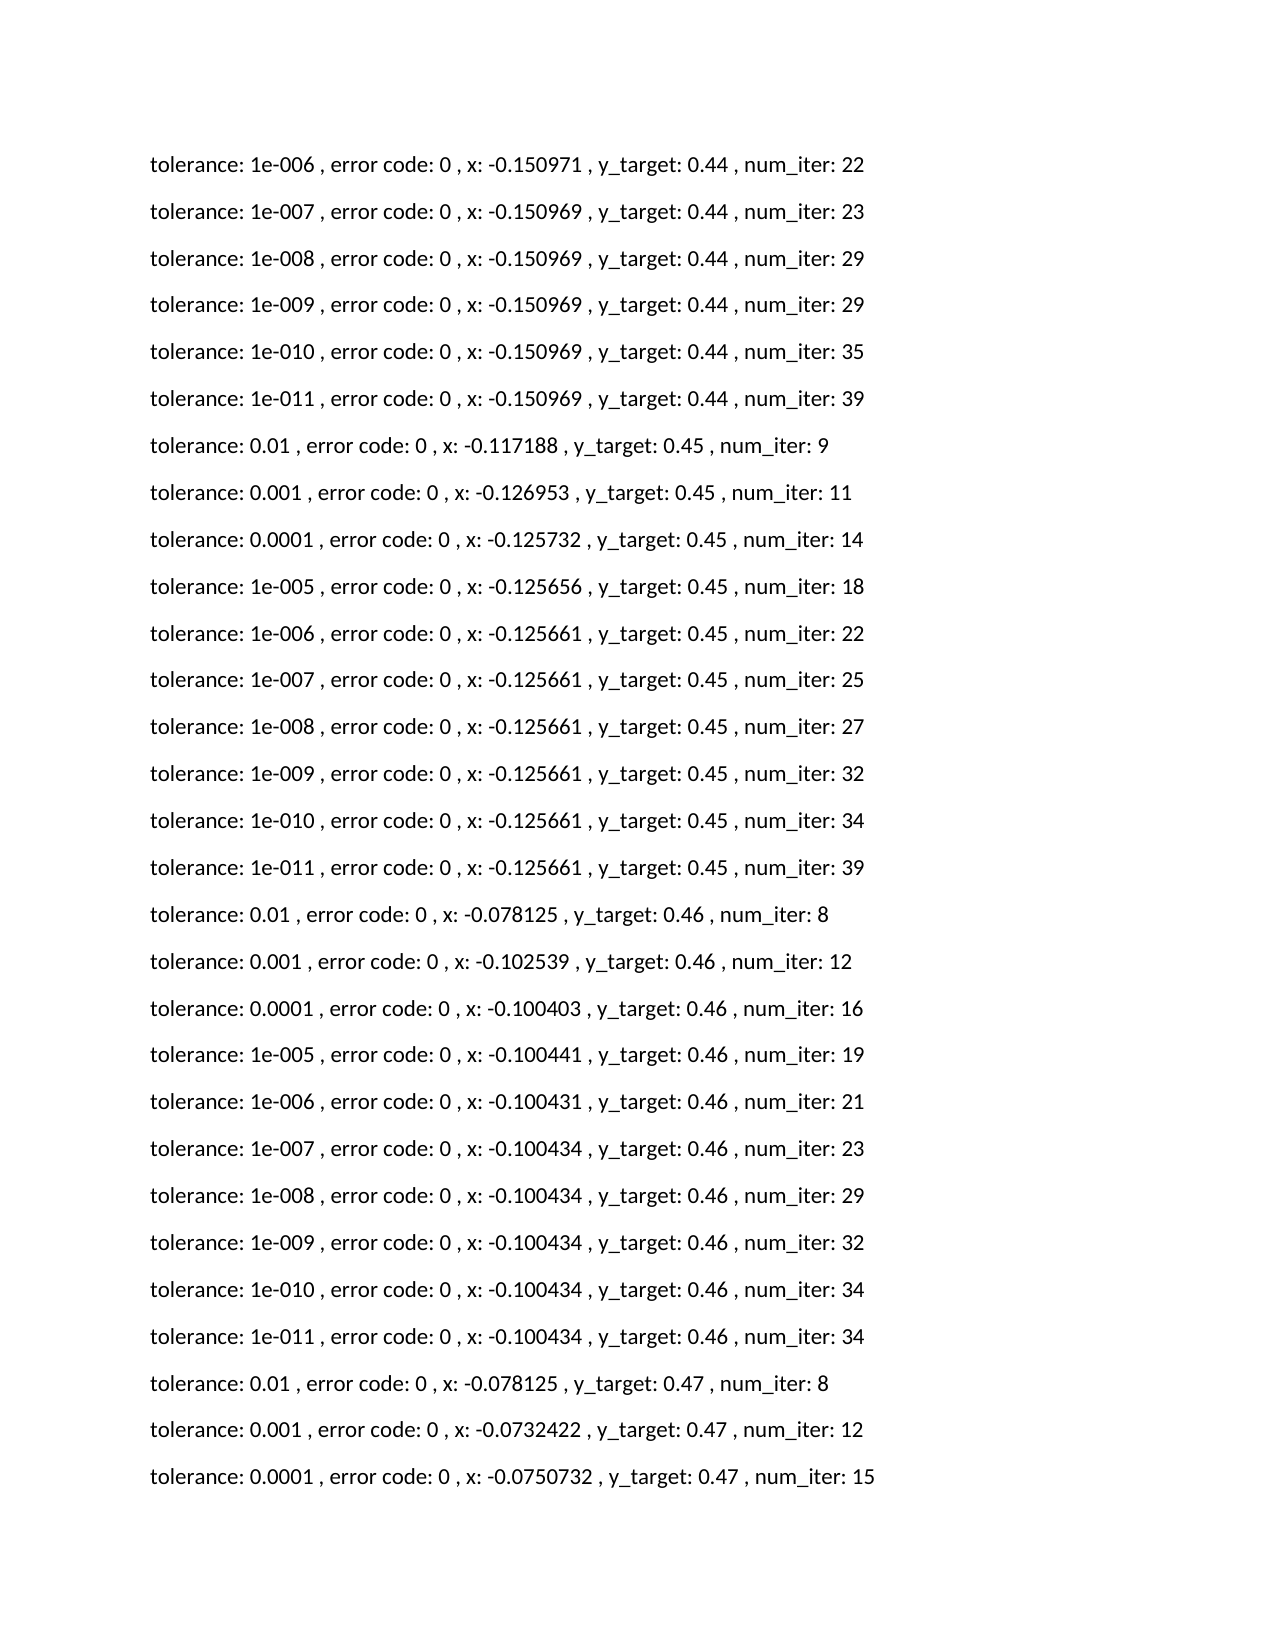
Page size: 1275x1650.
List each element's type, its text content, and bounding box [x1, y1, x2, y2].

text tolerance: 1e-007 , error code: 0 , x: -0.125661 , y_target: 0.45 , num_iter: 25 [150, 666, 1125, 694]
text tolerance: 1e-006 , error code: 0 , x: -0.100431 , y_target: 0.46 , num_iter: 21 [150, 1087, 1125, 1116]
text tolerance: 1e-006 , error code: 0 , x: -0.125661 , y_target: 0.45 , num_iter: 22 [150, 619, 1125, 647]
text tolerance: 1e-009 , error code: 0 , x: -0.150969 , y_target: 0.44 , num_iter: 29 [150, 291, 1125, 319]
text tolerance: 0.0001 , error code: 0 , x: -0.125732 , y_target: 0.45 , num_iter: 14 [150, 525, 1125, 553]
text tolerance: 1e-011 , error code: 0 , x: -0.125661 , y_target: 0.45 , num_iter: 39 [150, 853, 1125, 881]
text tolerance: 0.001 , error code: 0 , x: -0.102539 , y_target: 0.46 , num_iter: 12 [150, 947, 1125, 975]
text tolerance: 0.01 , error code: 0 , x: -0.078125 , y_target: 0.46 , num_iter: 8 [150, 900, 1125, 928]
text tolerance: 1e-007 , error code: 0 , x: -0.150969 , y_target: 0.44 , num_iter: 23 [150, 197, 1125, 225]
text tolerance: 0.001 , error code: 0 , x: -0.0732422 , y_target: 0.47 , num_iter: 12 [150, 1416, 1125, 1444]
text tolerance: 1e-008 , error code: 0 , x: -0.150969 , y_target: 0.44 , num_iter: 29 [150, 244, 1125, 272]
text tolerance: 1e-010 , error code: 0 , x: -0.125661 , y_target: 0.45 , num_iter: 34 [150, 806, 1125, 834]
text tolerance: 1e-010 , error code: 0 , x: -0.150969 , y_target: 0.44 , num_iter: 35 [150, 337, 1125, 366]
text tolerance: 1e-008 , error code: 0 , x: -0.100434 , y_target: 0.46 , num_iter: 29 [150, 1181, 1125, 1209]
text tolerance: 1e-006 , error code: 0 , x: -0.150971 , y_target: 0.44 , num_iter: 22 [150, 150, 1125, 178]
text tolerance: 1e-011 , error code: 0 , x: -0.150969 , y_target: 0.44 , num_iter: 39 [150, 384, 1125, 412]
text tolerance: 1e-005 , error code: 0 , x: -0.100441 , y_target: 0.46 , num_iter: 19 [150, 1041, 1125, 1069]
text tolerance: 0.01 , error code: 0 , x: -0.078125 , y_target: 0.47 , num_iter: 8 [150, 1369, 1125, 1397]
text tolerance: 0.01 , error code: 0 , x: -0.117188 , y_target: 0.45 , num_iter: 9 [150, 431, 1125, 459]
text tolerance: 1e-011 , error code: 0 , x: -0.100434 , y_target: 0.46 , num_iter: 34 [150, 1322, 1125, 1350]
text tolerance: 1e-008 , error code: 0 , x: -0.125661 , y_target: 0.45 , num_iter: 27 [150, 712, 1125, 741]
text tolerance: 1e-005 , error code: 0 , x: -0.125656 , y_target: 0.45 , num_iter: 18 [150, 572, 1125, 600]
text tolerance: 1e-010 , error code: 0 , x: -0.100434 , y_target: 0.46 , num_iter: 34 [150, 1275, 1125, 1303]
text tolerance: 1e-009 , error code: 0 , x: -0.100434 , y_target: 0.46 , num_iter: 32 [150, 1228, 1125, 1256]
text tolerance: 0.0001 , error code: 0 , x: -0.100403 , y_target: 0.46 , num_iter: 16 [150, 994, 1125, 1022]
text tolerance: 1e-009 , error code: 0 , x: -0.125661 , y_target: 0.45 , num_iter: 32 [150, 759, 1125, 787]
text tolerance: 0.0001 , error code: 0 , x: -0.0750732 , y_target: 0.47 , num_iter: 15 [150, 1462, 1125, 1491]
text tolerance: 1e-007 , error code: 0 , x: -0.100434 , y_target: 0.46 , num_iter: 23 [150, 1134, 1125, 1162]
text tolerance: 0.001 , error code: 0 , x: -0.126953 , y_target: 0.45 , num_iter: 11 [150, 478, 1125, 506]
